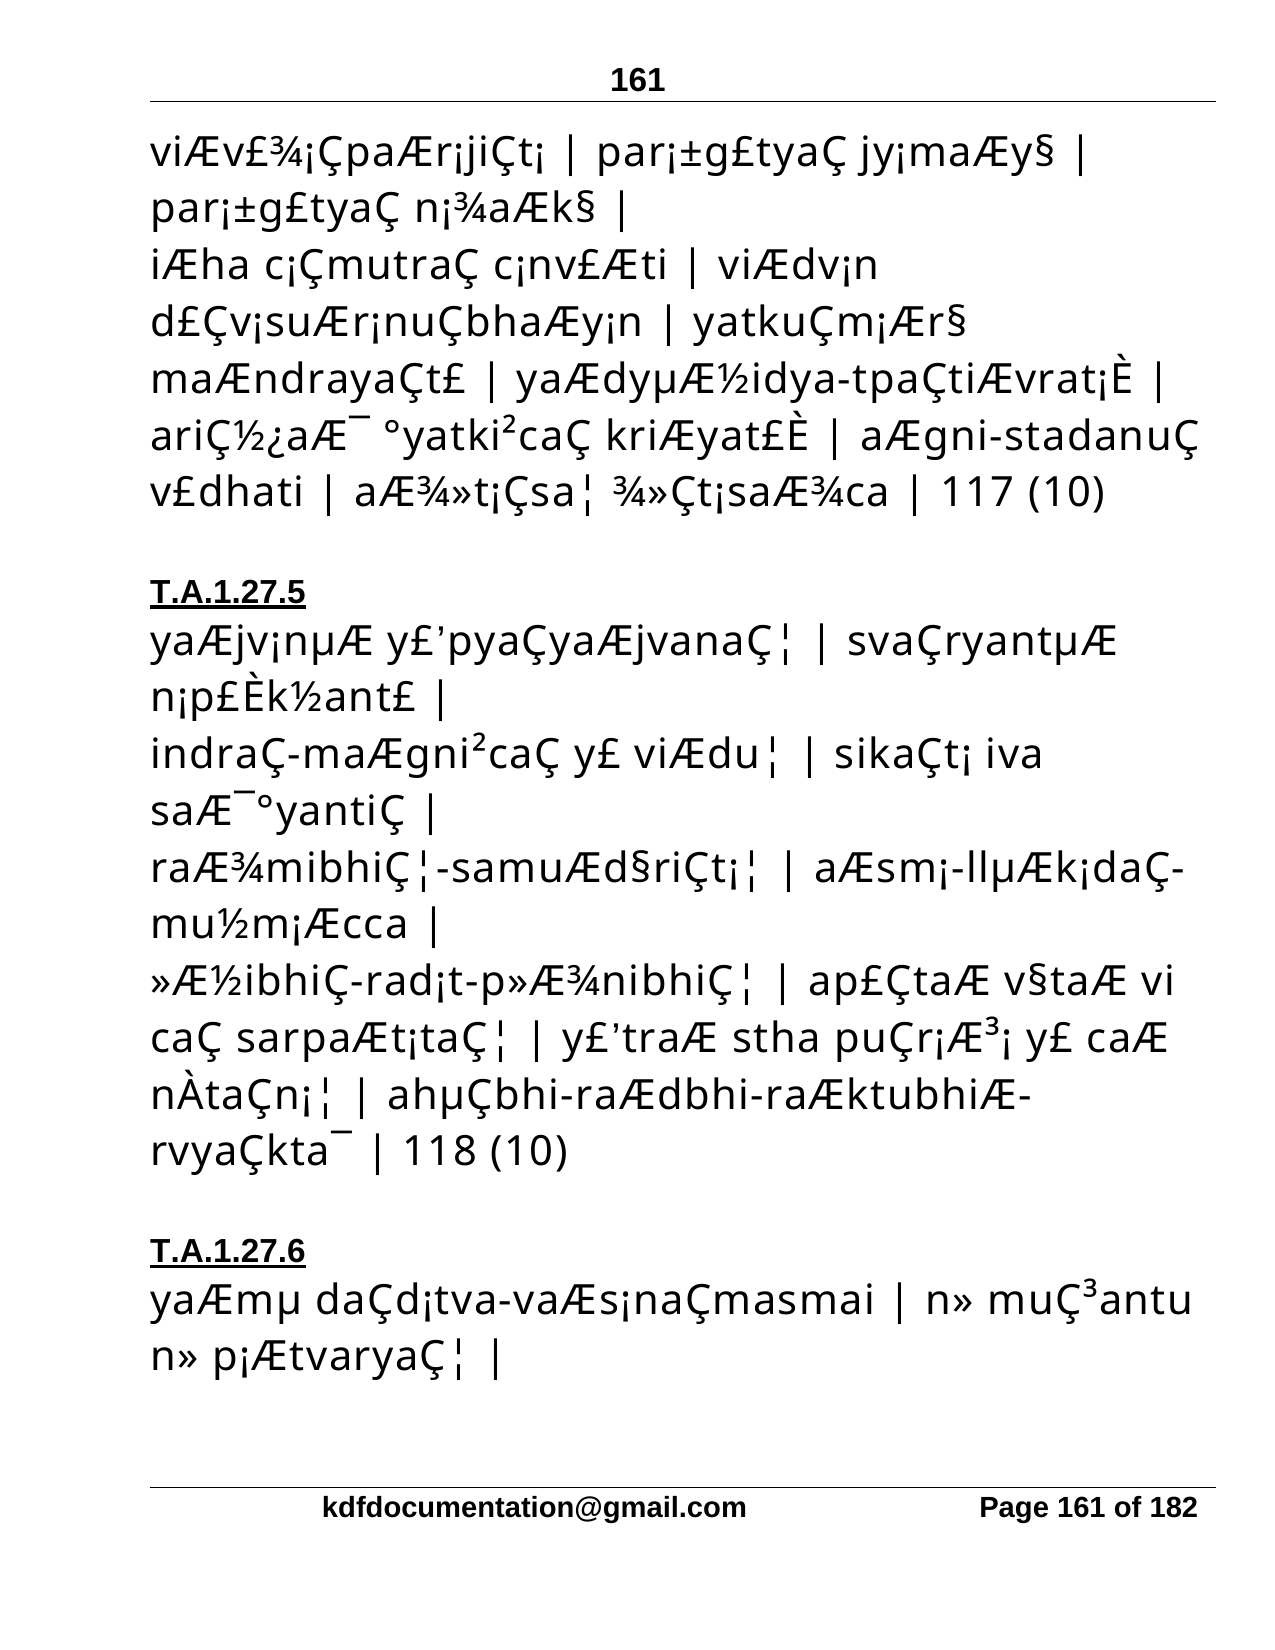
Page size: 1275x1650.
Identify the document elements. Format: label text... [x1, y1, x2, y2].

text raÆ¾mibhiÇ¦-samuÆd§riÇt¡¦ | aÆsm¡-llµÆk¡daÇ-mu½m¡Æcca | »Æ½ibhiÇ-rad¡t-p»Æ¾nibhiÇ¦ | ap£ÇtaÆ v§taÆ vi caÇ sarpaÆt¡taÇ¦ | y£’traÆ stha puÇr¡Æ³¡ y£ caÆ nÀtaÇn¡¦ | ahµÇbhi-raÆdbhi-raÆktubhiÆ-rvyaÇkta¯ | 118 (10) [150, 837, 1216, 1178]
text viÆv£¾¡ÇpaÆr¡jiÇt¡ | par¡±g£tyaÇ jy¡maÆy§ | par¡±g£tyaÇ n¡¾aÆk§ | [150, 121, 1216, 235]
text iÆha c¡ÇmutraÇ c¡nv£Æti | viÆdv¡n d£Çv¡suÆr¡nuÇbhaÆy¡n | yatkuÇm¡Ær§ maÆndrayaÇt£ | yaÆdyµÆ½idya-tpaÇtiÆvrat¡È | ariÇ½¿aÆ¯ °yatki²caÇ kriÆyat£È | aÆgni-stadanuÇ v£dhati | aÆ¾»t¡Çsa¦ ¾»Çt¡saÆ¾ca | 117 (10) [150, 235, 1216, 519]
text yaÆjv¡nµÆ y£’pyaÇyaÆjvanaÇ¦ | svaÇryantµÆ n¡p£Èk½ant£ | [150, 610, 1216, 724]
text yaÆmµ daÇd¡tva-vaÆs¡naÇmasmai | n» muÇ³antu n» p¡ÆtvaryaÇ¦ | [150, 1269, 1216, 1383]
subtitle T.A.1.27.5 [150, 572, 1216, 610]
subtitle T.A.1.27.6 [150, 1231, 1216, 1269]
text indraÇ-maÆgni²caÇ y£ viÆdu¦ | sikaÇt¡ iva saÆ¯°yantiÇ | [150, 724, 1216, 837]
